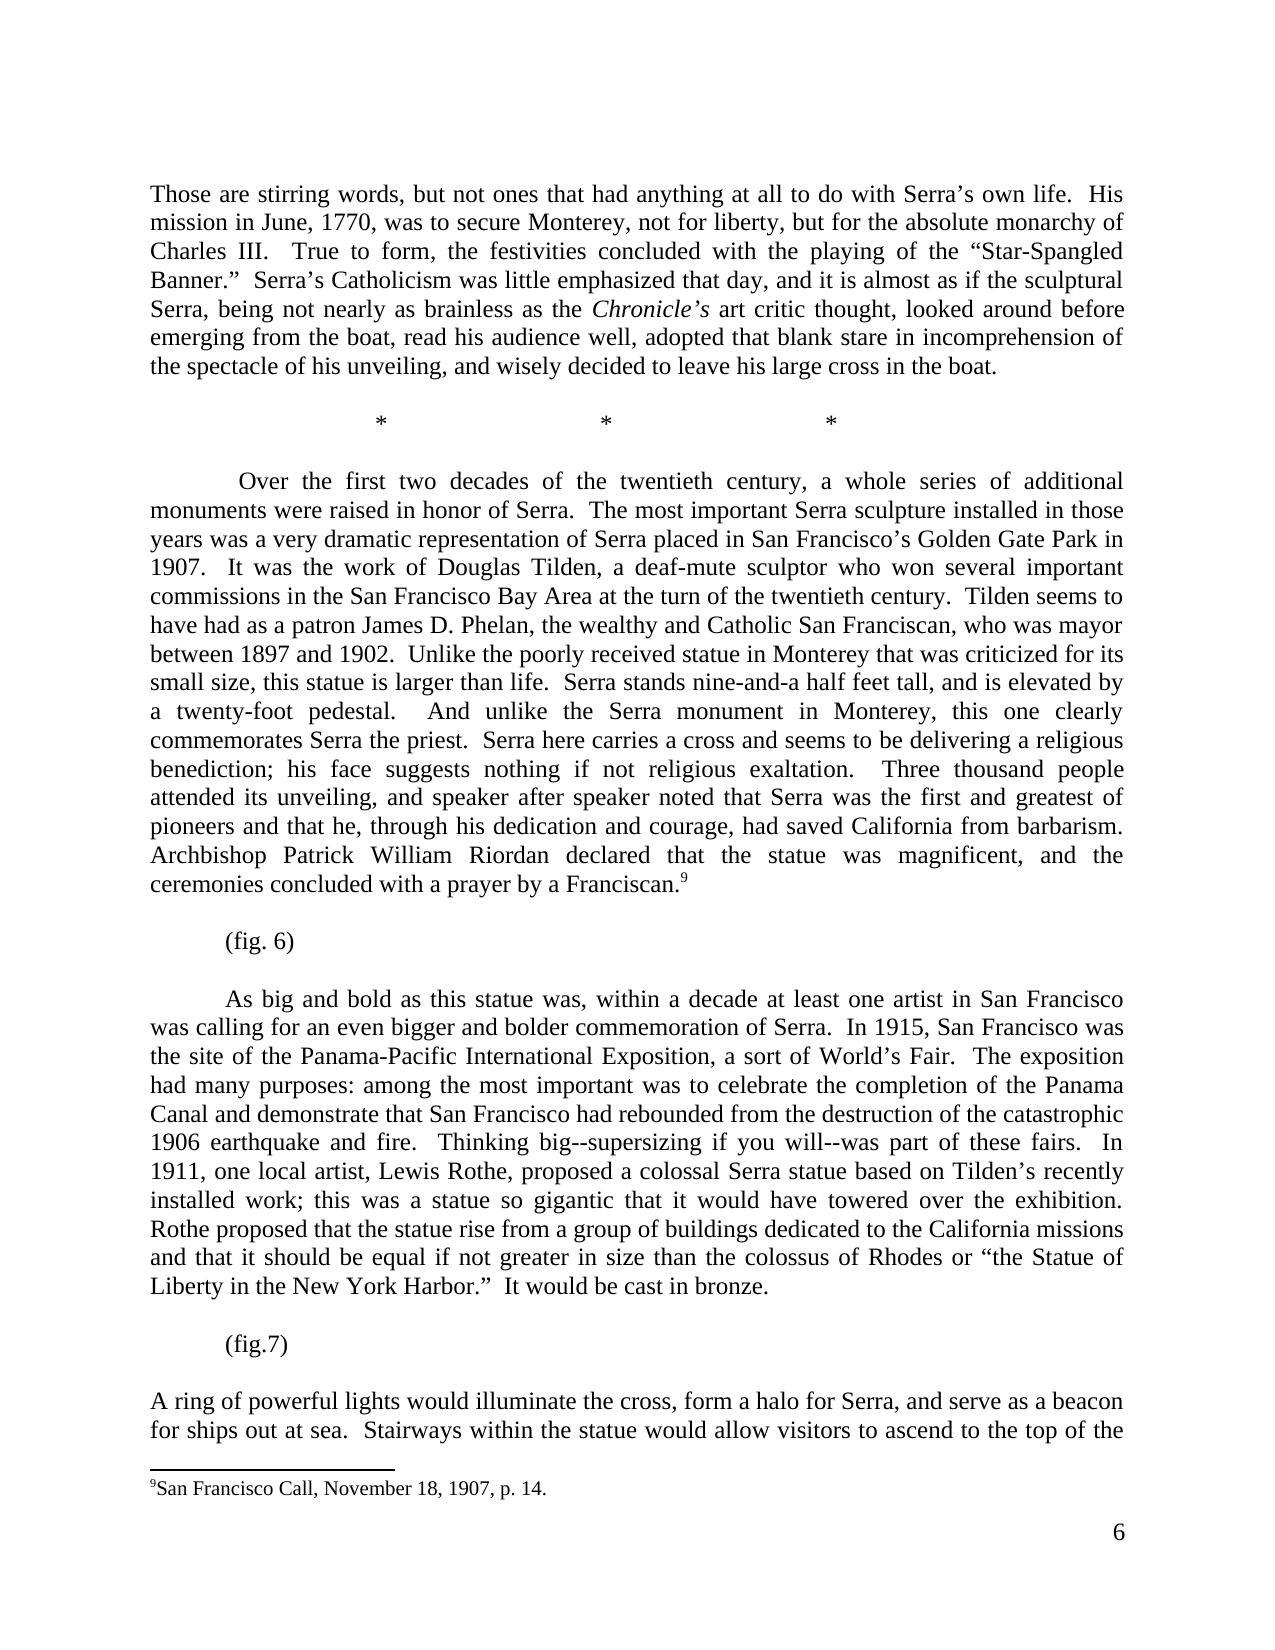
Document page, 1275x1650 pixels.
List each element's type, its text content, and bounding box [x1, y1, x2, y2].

text Those are stirring words, but not ones that had anything at all to do with Serra’s own life. His mission in June, 1770, was to secure Monterey, not for liberty, but for the absolute monarchy of Charles III. True to form, the festivities concluded with the playing of the “Star-Spangled Banner.” Serra’s Catholicism was little emphasized that day, and it is almost as if the sculptural Serra, being not nearly as brainless as the Chronicle’s art critic thought, looked around before emerging from the boat, read his audience well, adopted that blank stare in incomprehension of the spectacle of his unveiling, and wisely decided to leave his large cross in the boat. [150, 179, 1125, 380]
text * * * [150, 409, 1125, 437]
text As big and bold as this statue was, within a decade at least one artist in San Francisco was calling for an even bigger and bolder commemoration of Serra. In 1915, San Francisco was the site of the Panama-Pacific International Exposition, a sort of World’s Fair. The exposition had many purposes: among the most important was to celebrate the completion of the Panama Canal and demonstrate that San Francisco had rebounded from the destruction of the catastrophic 1906 earthquake and fire. Thinking big--supersizing if you will--was part of these fairs. In 1911, one local artist, Lewis Rothe, proposed a colossal Serra statue based on Tilden’s recently installed work; this was a statue so gigantic that it would have towered over the exhibition. Rothe proposed that the statue rise from a group of buildings dedicated to the California missions and that it should be equal if not greater in size than the colossus of Rhodes or “the Statue of Liberty in the New York Harbor.” It would be cast in bronze. [150, 984, 1125, 1300]
text (fig. 6) [150, 926, 1125, 955]
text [150, 1386, 1125, 1444]
text Over the first two decades of the twentieth century, a whole series of additional monuments were raised in honor of Serra. The most important Serra sculpture installed in those years was a very dramatic representation of Serra placed in San Francisco’s Golden Gate Park in 1907. It was the work of Douglas Tilden, a deaf-mute sculptor who won several important commissions in the San Francisco Bay Area at the turn of the twentieth century. Tilden seems to have had as a patron James D. Phelan, the wealthy and Catholic San Franciscan, who was mayor between 1897 and 1902. Unlike the poorly received statue in Monterey that was criticized for its small size, this statue is larger than life. Serra stands nine-and-a half feet tall, and is elevated by a twenty-foot pedestal. And unlike the Serra monument in Monterey, this one clearly commemorates Serra the priest. Serra here carries a cross and seems to be delivering a religious benediction; his face suggests nothing if not religious exaltation. Three thousand people attended its unveiling, and speaker after speaker noted that Serra was the first and greatest of pioneers and that he, through his dedication and courage, had saved California from barbarism. Archbishop Patrick William Riordan declared that the statue was magnificent, and the ceremonies concluded with a prayer by a Franciscan. [150, 466, 1125, 897]
text (fig.7) [150, 1329, 1125, 1357]
